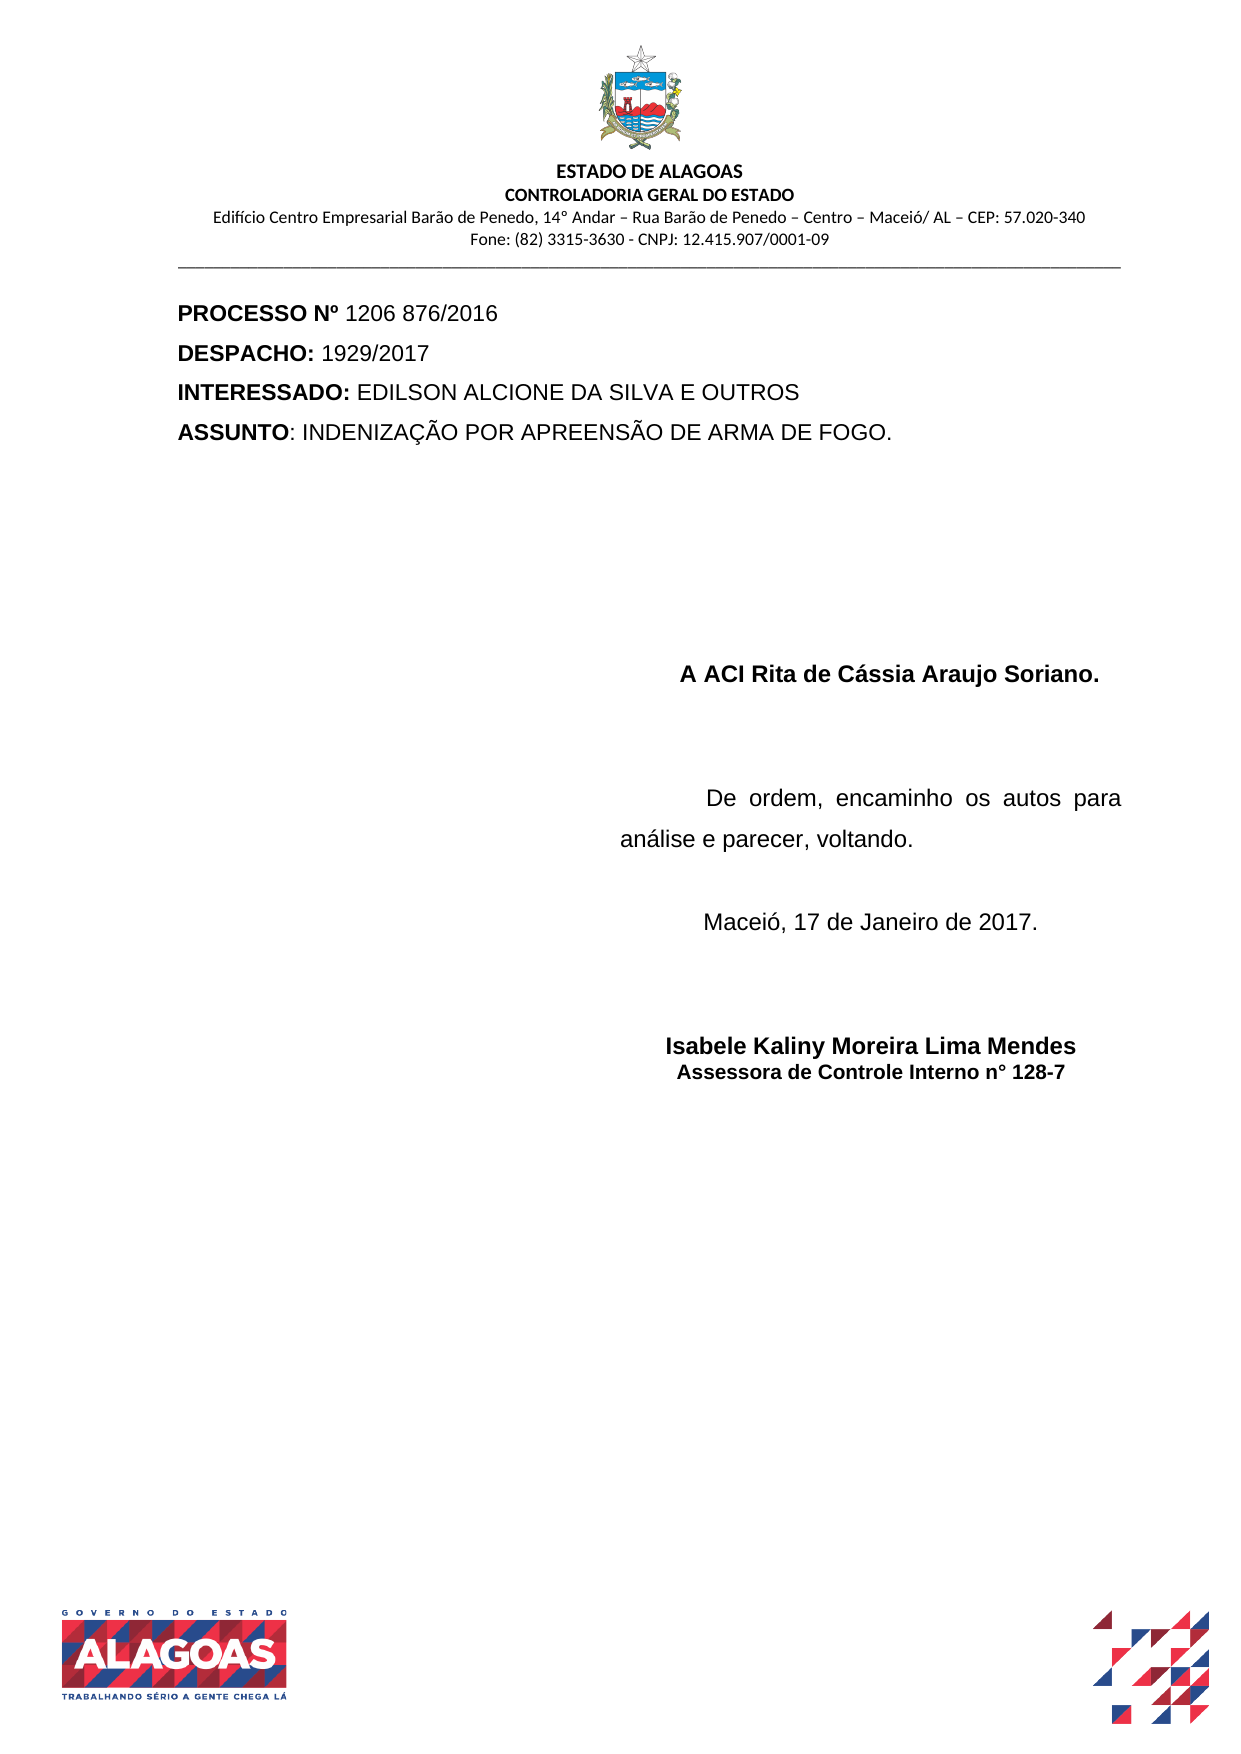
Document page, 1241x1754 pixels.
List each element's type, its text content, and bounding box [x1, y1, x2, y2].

text A ACI Rita de Cássia Araujo Soriano. [679, 618, 1122, 687]
text INTERESSADO: EDILSON ALCIONE DA SILVA E OUTROS [177, 379, 1122, 406]
text Assessora de Controle Interno n° 128-7 [620, 1060, 1122, 1084]
picture [61, 1610, 287, 1700]
picture [1092, 1610, 1209, 1724]
text ASSUNTO: INDENIZAÇÃO POR APREENSÃO DE ARMA DE FOGO. [177, 419, 1122, 445]
text PROCESSO Nº 1206 876/2016 [177, 300, 1122, 327]
text Isabele Kaliny Moreira Lima Mendes [620, 1032, 1122, 1060]
picture [598, 45, 682, 150]
text De ordem, encaminho os autos para análise e parecer, voltando. [620, 784, 1122, 853]
text Maceió, 17 de Janeiro de 2017. [620, 908, 1122, 936]
text DESPACHO: 1929/2017 [177, 340, 1122, 366]
